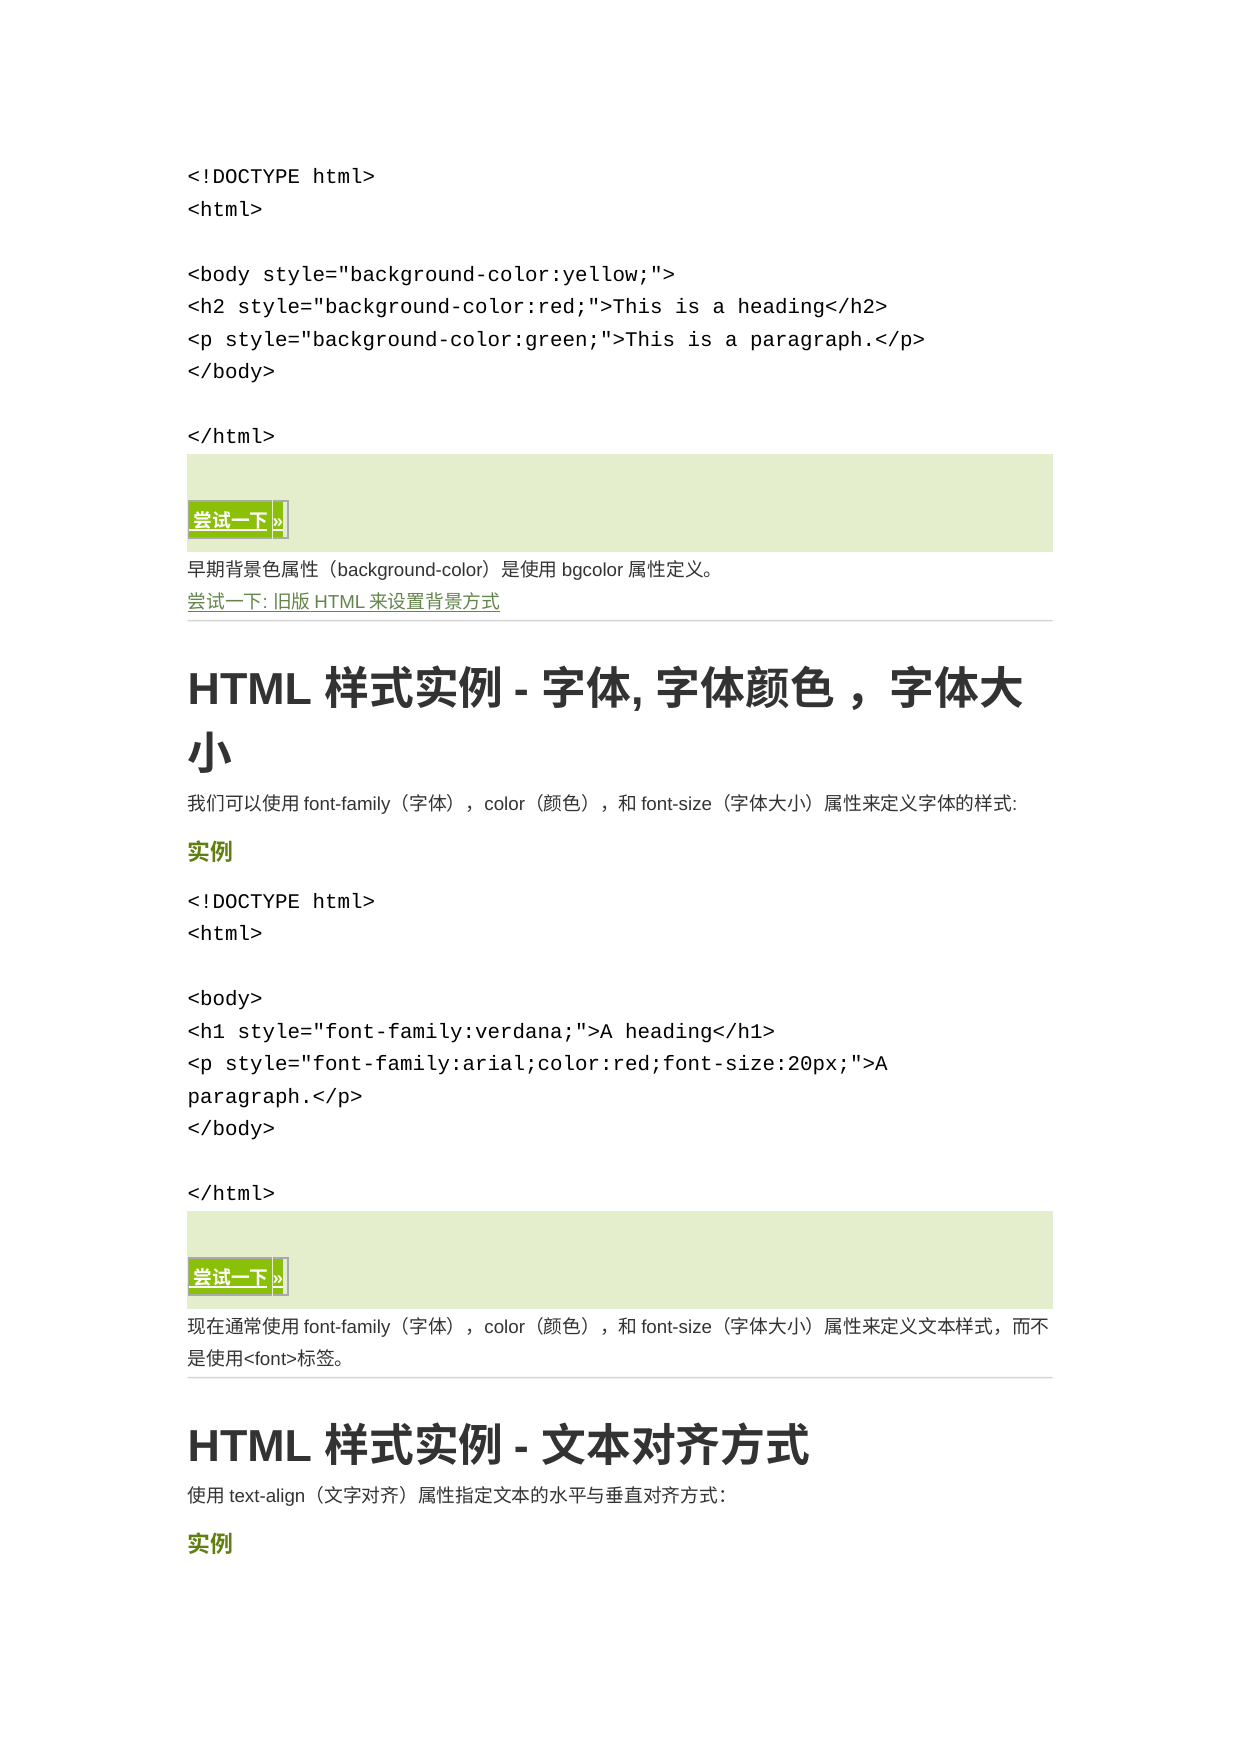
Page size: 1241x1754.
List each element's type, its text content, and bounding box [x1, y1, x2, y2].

text HTML 样式实例 - 文本对齐方式 [187, 1409, 1053, 1474]
text <!DOCTYPE html> <html> <body style="background-color:yellow;"> <h2 style="background-color:red;">This is a heading</h2> <p style="background-color:green;">This is a paragraph.</p> </body> </html> [187, 162, 1053, 454]
text 现在通常使用font-family（字体），color（颜色），和font-size（字体大小）属性来定义文本样式，而不是使用<font>标签。 [187, 1309, 1053, 1374]
text <!DOCTYPE html> <html> <body> <h1 style="font-family:verdana;">A heading</h1> <p style="font-family:arial;color:red;font-size:20px;">A paragraph.</p> </body> </html> [187, 886, 1053, 1211]
text 实例 [187, 1510, 1053, 1575]
text 早期背景色属性（background-color）是使用 bgcolor 属性定义。 [187, 552, 1053, 584]
text HTML 样式实例 - 字体, 字体颜色 ，字体大小 [187, 653, 1053, 783]
text 尝试一下 » [187, 454, 1053, 552]
text 实例 [187, 818, 1053, 883]
text 我们可以使用font-family（字体），color（颜色），和font-size（字体大小）属性来定义字体的样式: [187, 786, 1053, 818]
text 尝试一下 » [187, 1211, 1053, 1309]
text 尝试一下: 旧版HTML来设置背景方式 [187, 584, 1053, 617]
text 使用 text-align（文字对齐）属性指定文本的水平与垂直对齐方式： [187, 1478, 1053, 1510]
